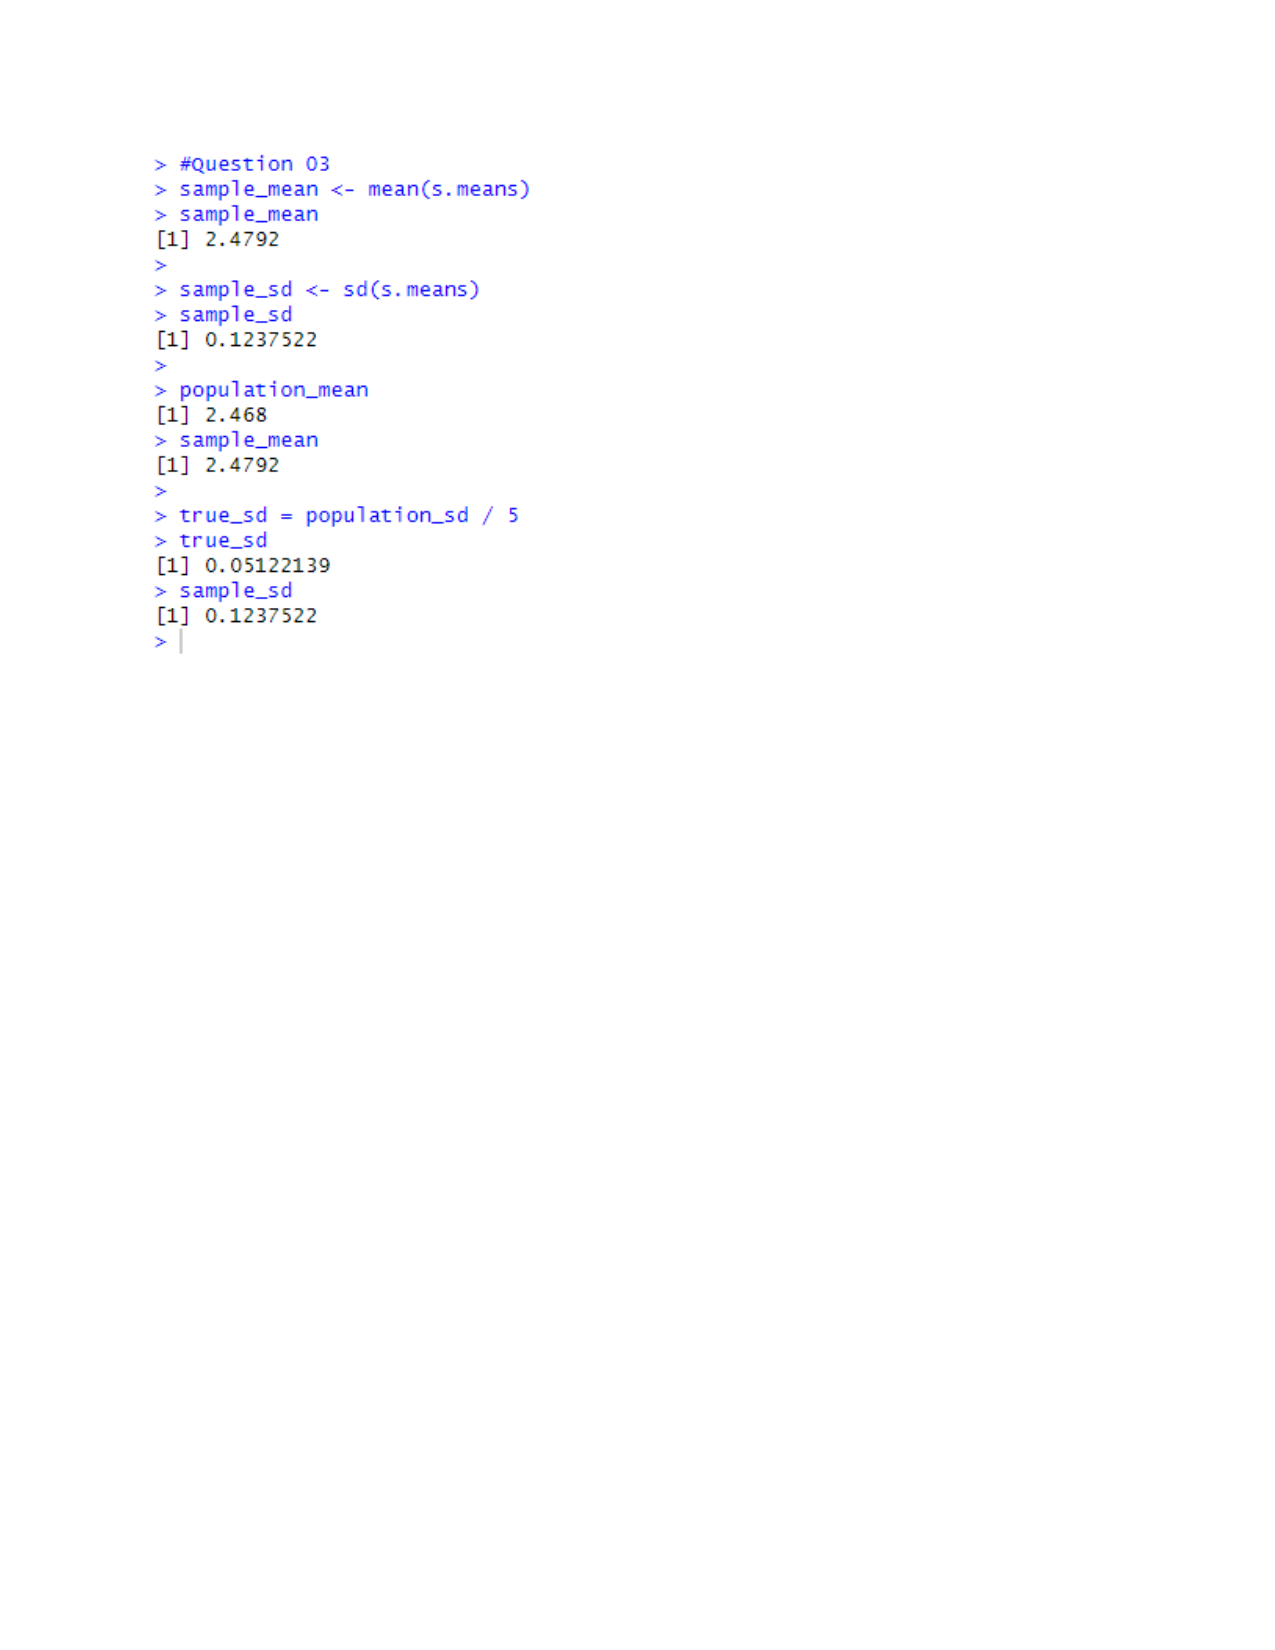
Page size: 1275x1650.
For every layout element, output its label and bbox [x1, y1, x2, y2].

picture [150, 150, 575, 665]
